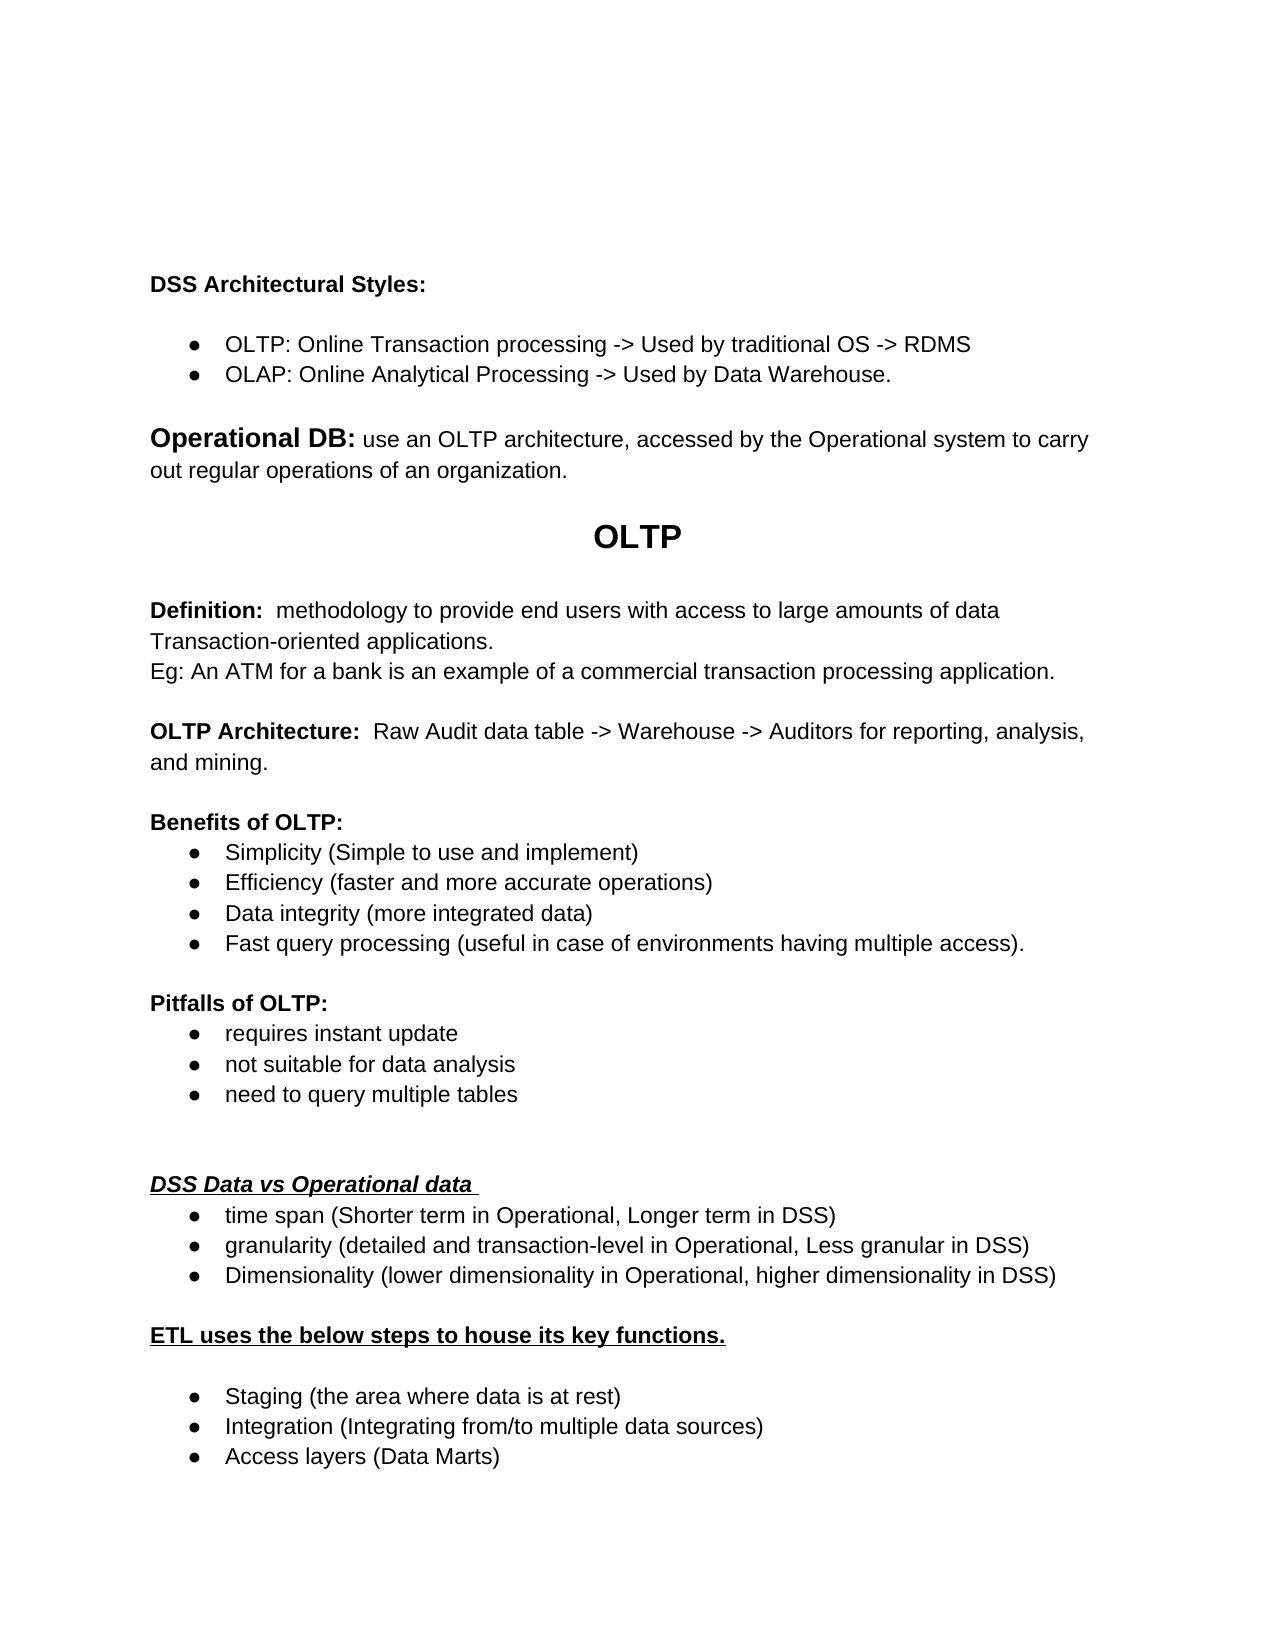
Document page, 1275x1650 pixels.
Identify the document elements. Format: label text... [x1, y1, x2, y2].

text OLTP [150, 517, 1125, 556]
list requires instant update [187, 1020, 1125, 1047]
list granularity (detailed and transaction-level in Operational, Less granular in DSS) [187, 1232, 1125, 1258]
text Transaction-oriented applications. [150, 628, 1125, 654]
text DSS Architectural Styles: [150, 271, 1125, 297]
list not suitable for data analysis [187, 1051, 1125, 1077]
list Integration (Integrating from/to multiple data sources) [187, 1413, 1125, 1439]
text DSS Data vs Operational data [150, 1171, 1125, 1198]
list Data integrity (more integrated data) [187, 899, 1125, 926]
list Simplicity (Simple to use and implement) [187, 839, 1125, 866]
list Staging (the area where data is at rest) [187, 1383, 1125, 1409]
text OLTP Architecture: Raw Audit data table -> Warehouse -> Auditors for reporting, analysis, and mining. [150, 718, 1125, 775]
list Fast query processing (useful in case of environments having multiple access). [187, 930, 1125, 956]
text Eg: An ATM for a bank is an example of a commercial transaction processing application. [150, 658, 1125, 684]
text Definition: methodology to provide end users with access to large amounts of data [150, 597, 1125, 624]
text Pitfalls of OLTP: [150, 990, 1125, 1017]
list OLTP: Online Transaction processing -> Used by traditional OS -> RDMS [187, 331, 1125, 358]
text Operational DB: use an OLTP architecture, accessed by the Operational system to carry out regular operations of an organization. [150, 422, 1125, 483]
list Dimensionality (lower dimensionality in Operational, higher dimensionality in DSS) [187, 1262, 1125, 1288]
text Benefits of OLTP: [150, 809, 1125, 835]
list time span (Shorter term in Operational, Longer term in DSS) [187, 1202, 1125, 1228]
list OLAP: Online Analytical Processing -> Used by Data Warehouse. [187, 361, 1125, 388]
list Efficiency (faster and more accurate operations) [187, 869, 1125, 896]
text ETL uses the below steps to house its key functions. [150, 1322, 1125, 1349]
list need to query multiple tables [187, 1081, 1125, 1107]
list Access layers (Data Marts) [187, 1443, 1125, 1470]
